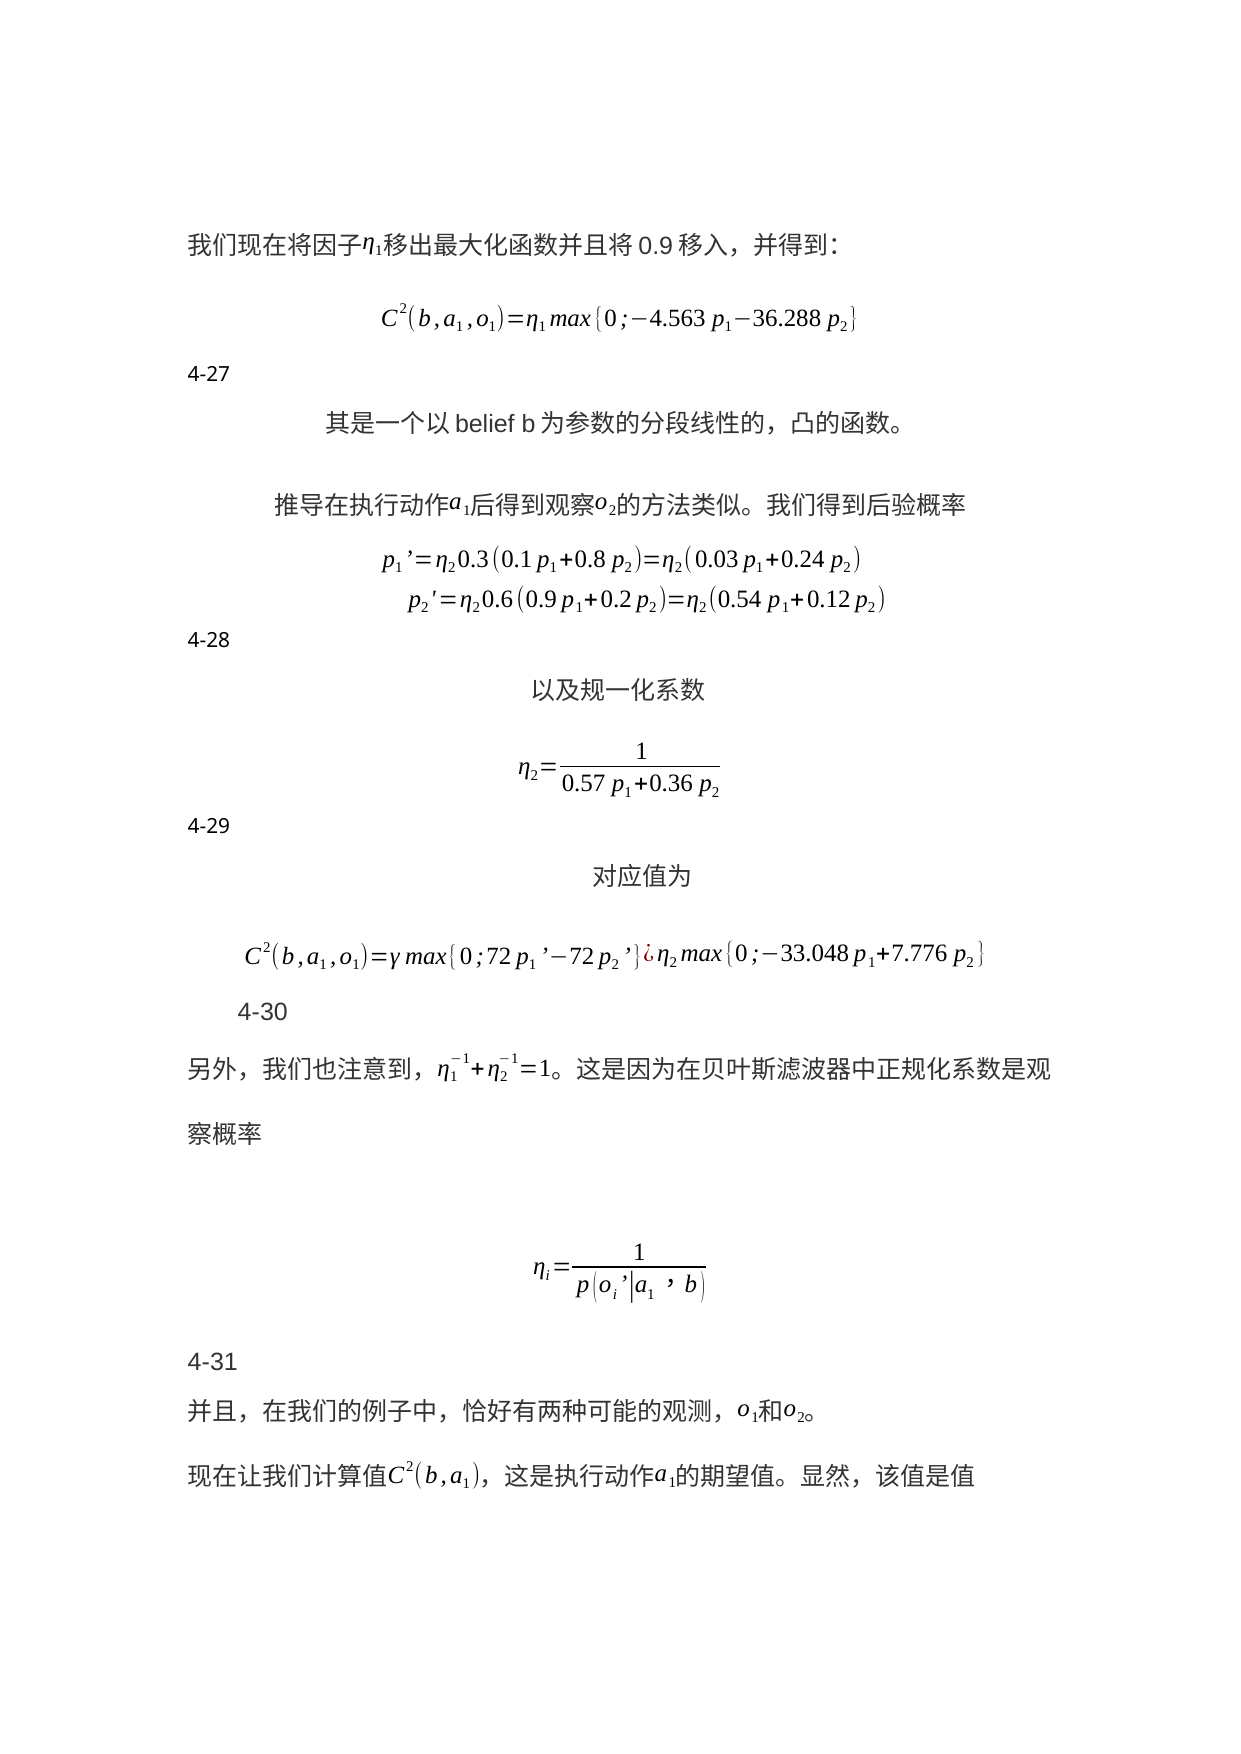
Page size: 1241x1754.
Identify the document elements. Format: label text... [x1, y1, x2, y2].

text 并且，在我们的例子中，恰好有两种可能的观测，和。 现在让我们计算值，这是执行动作的期望值。显然，该值是值和，通过实际得到观察和分别的概率加权的和。我们有 [187, 1377, 1053, 1507]
text 另外，我们也注意到，。这是因为在贝叶斯滤波器中正规化系数是观察概率 [187, 1035, 1053, 1165]
text 我们现在将因子移出最大化函数并且将0.9移入，并得到： [187, 162, 1053, 276]
text 其是一个以belief b为参数的分段线性的，凸的函数。 推导在执行动作后得到观察的方法类似。我们得到后验概率 [187, 389, 1053, 576]
text 对应值为 [187, 842, 1053, 988]
text 以及规一化系数 [187, 656, 1053, 802]
